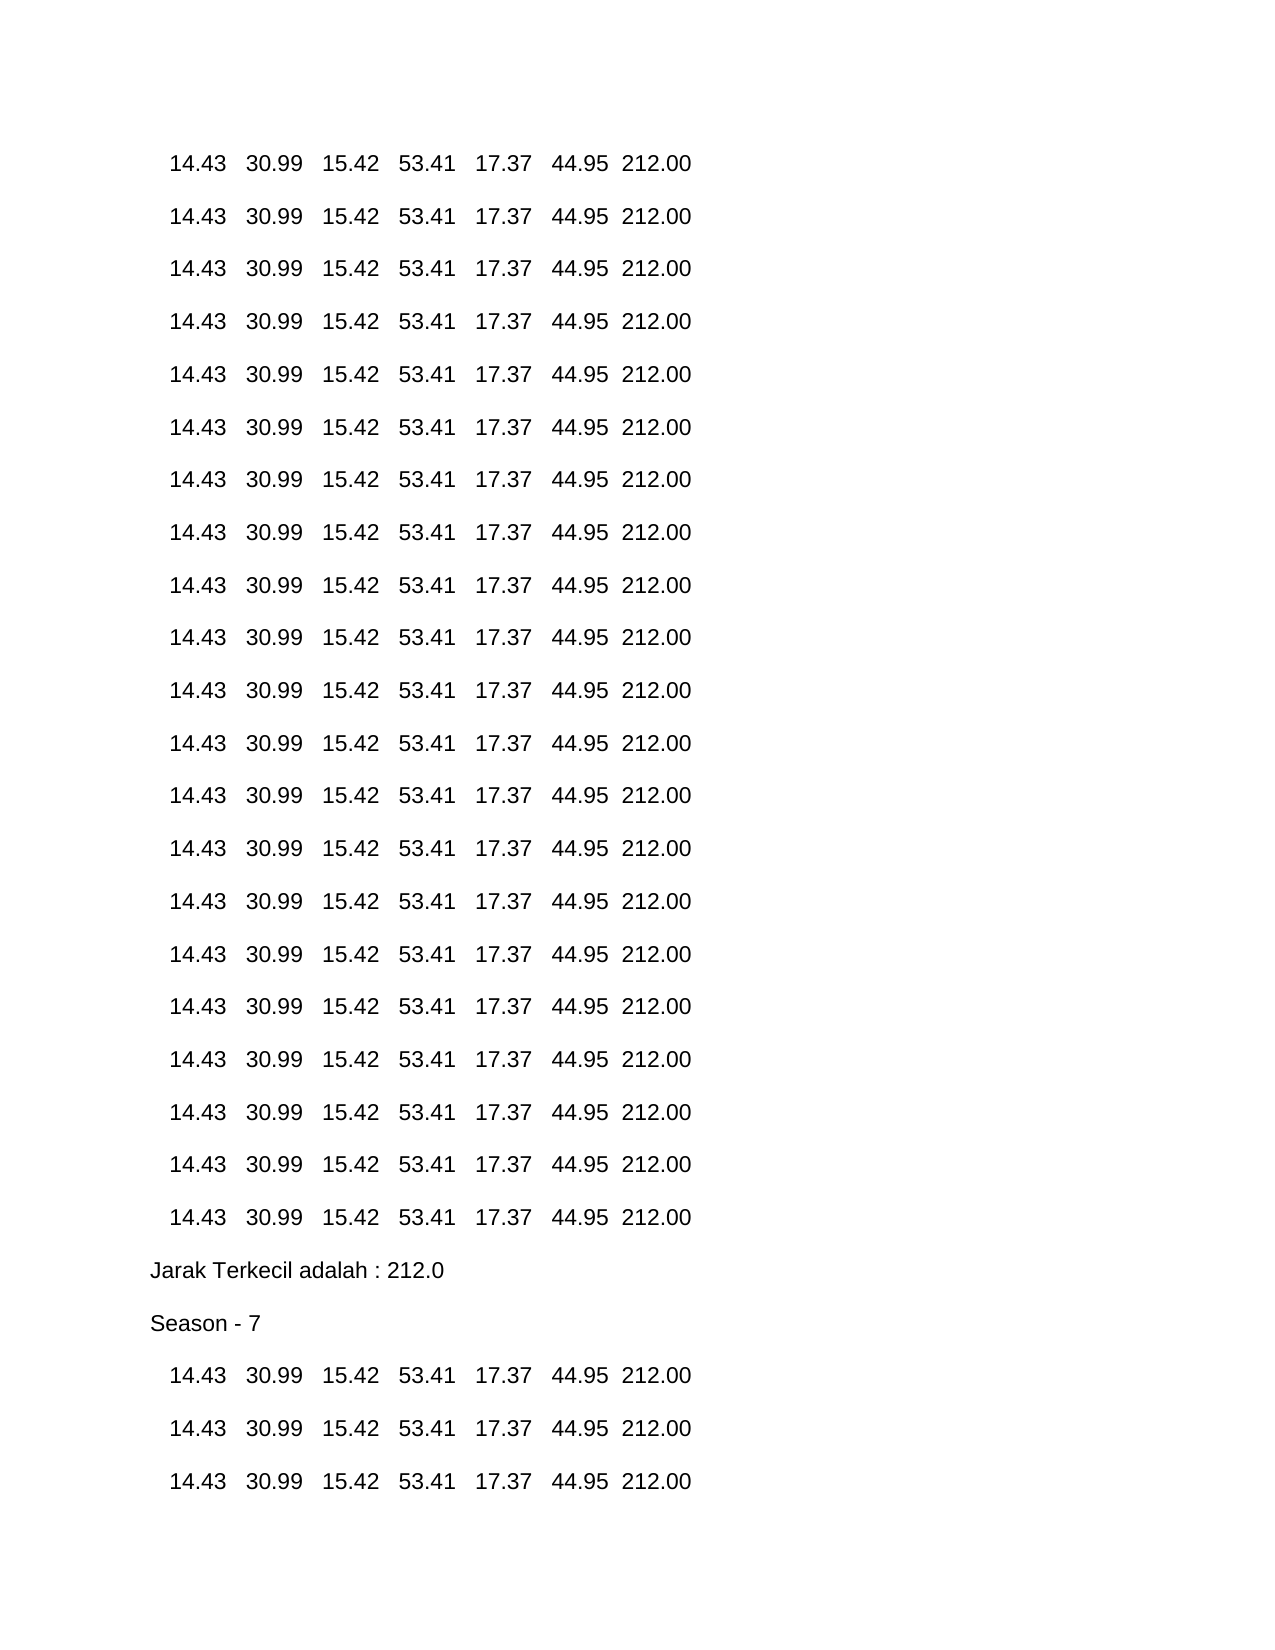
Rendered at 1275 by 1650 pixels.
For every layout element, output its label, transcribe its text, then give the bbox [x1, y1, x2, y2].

text Season - 7 [150, 1309, 1125, 1336]
text 14.43 30.99 15.42 53.41 17.37 44.95 212.00 [150, 1099, 1125, 1125]
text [150, 1468, 1125, 1494]
text 14.43 30.99 15.42 53.41 17.37 44.95 212.00 [150, 782, 1125, 809]
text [150, 308, 1125, 334]
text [150, 1415, 1125, 1441]
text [150, 255, 1125, 282]
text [150, 203, 1125, 229]
text 14.43 30.99 15.42 53.41 17.37 44.95 212.00 [150, 888, 1125, 914]
text 14.43 30.99 15.42 53.41 17.37 44.95 212.00 [150, 1151, 1125, 1178]
text 14.43 30.99 15.42 53.41 17.37 44.95 212.00 [150, 941, 1125, 967]
text 14.43 30.99 15.42 53.41 17.37 44.95 212.00 [150, 572, 1125, 598]
text 14.43 30.99 15.42 53.41 17.37 44.95 212.00 [150, 677, 1125, 703]
text 14.43 30.99 15.42 53.41 17.37 44.95 212.00 [150, 835, 1125, 862]
text 14.43 30.99 15.42 53.41 17.37 44.95 212.00 [150, 1046, 1125, 1072]
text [150, 150, 1125, 176]
text 14.43 30.99 15.42 53.41 17.37 44.95 212.00 [150, 466, 1125, 493]
text Jarak Terkecil adalah : 212.0 [150, 1257, 1125, 1283]
text 14.43 30.99 15.42 53.41 17.37 44.95 212.00 [150, 361, 1125, 387]
text 14.43 30.99 15.42 53.41 17.37 44.95 212.00 [150, 993, 1125, 1020]
text 14.43 30.99 15.42 53.41 17.37 44.95 212.00 [150, 519, 1125, 545]
text 14.43 30.99 15.42 53.41 17.37 44.95 212.00 [150, 730, 1125, 756]
text 14.43 30.99 15.42 53.41 17.37 44.95 212.00 [150, 624, 1125, 651]
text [150, 1362, 1125, 1389]
text 14.43 30.99 15.42 53.41 17.37 44.95 212.00 [150, 413, 1125, 440]
text 14.43 30.99 15.42 53.41 17.37 44.95 212.00 [150, 1204, 1125, 1231]
